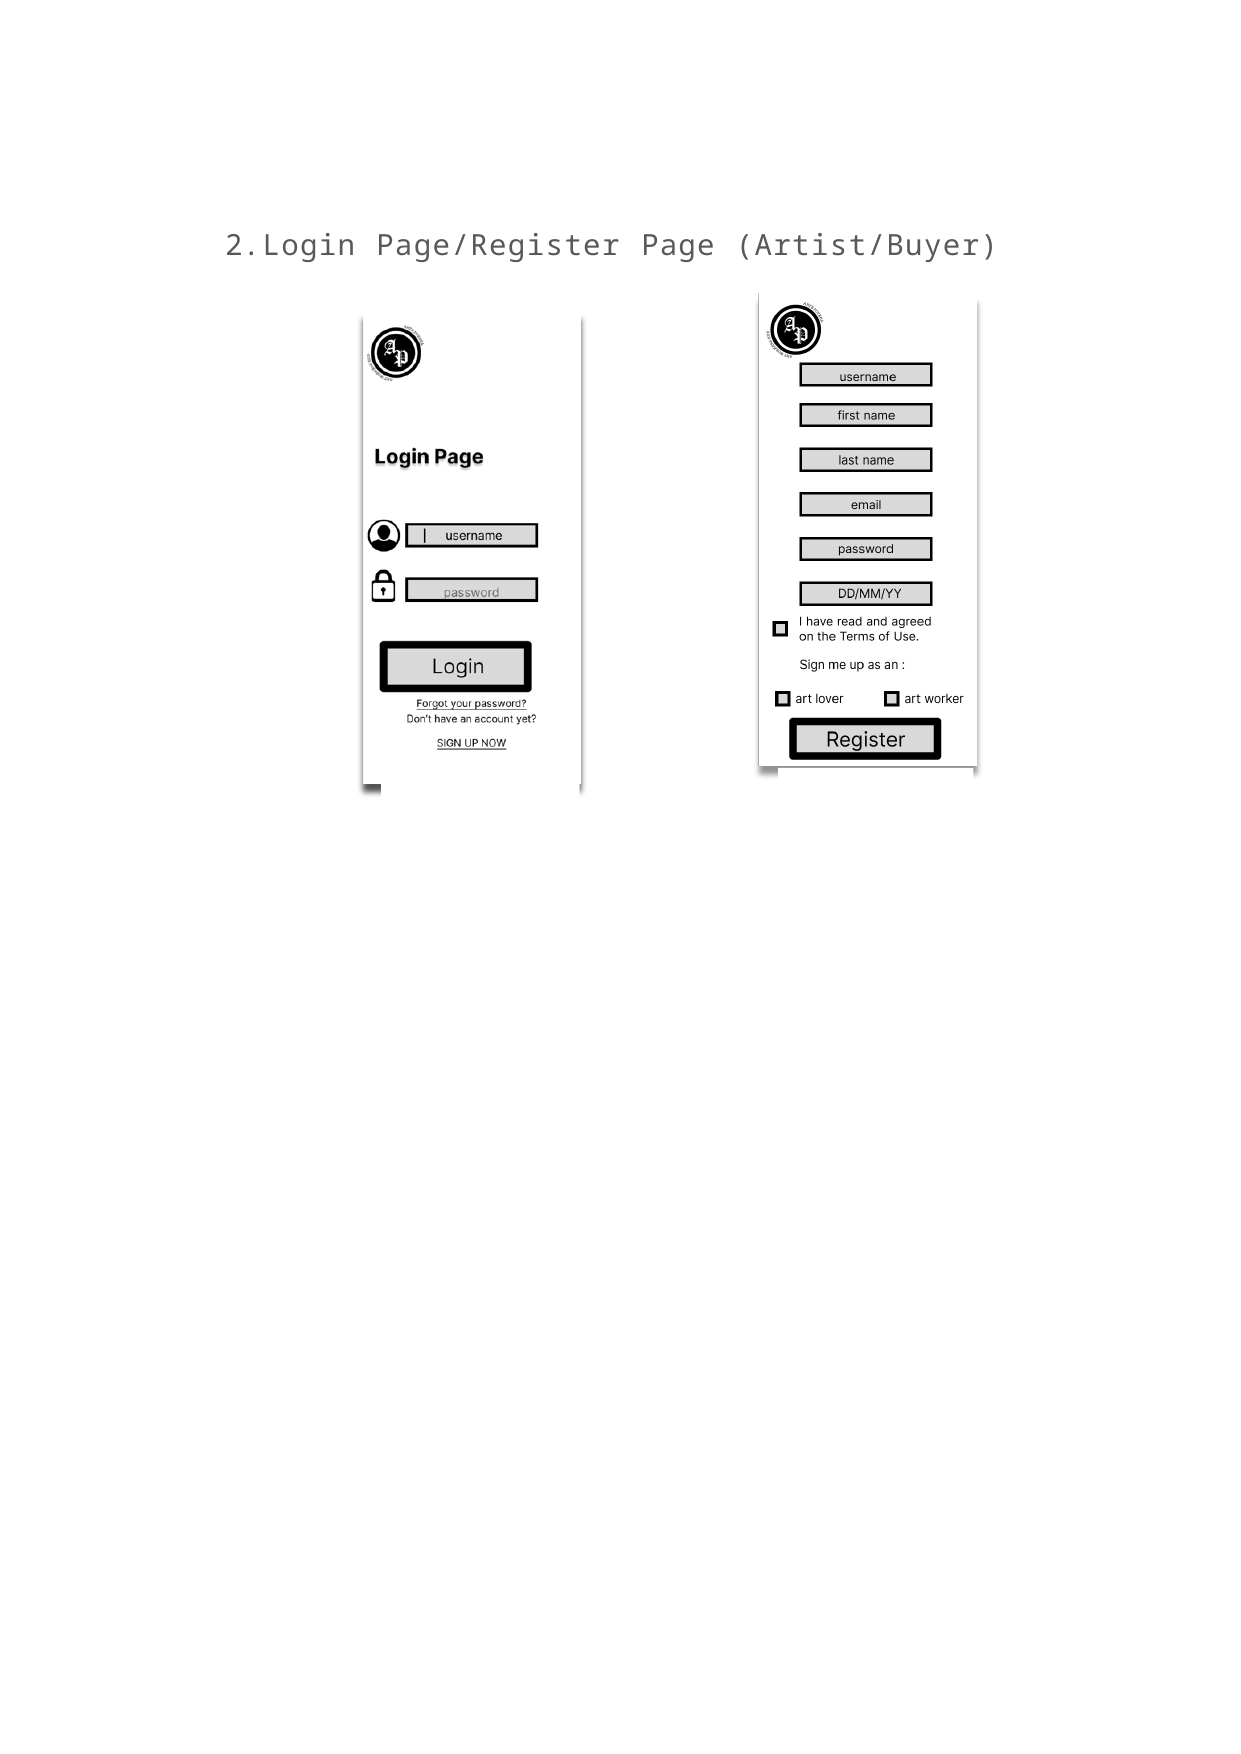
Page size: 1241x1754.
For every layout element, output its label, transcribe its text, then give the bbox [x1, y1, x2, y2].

subtitle Login Page/Register Page (Artist/Buyer) [225, 224, 1119, 263]
picture [338, 310, 590, 801]
picture [739, 293, 986, 783]
